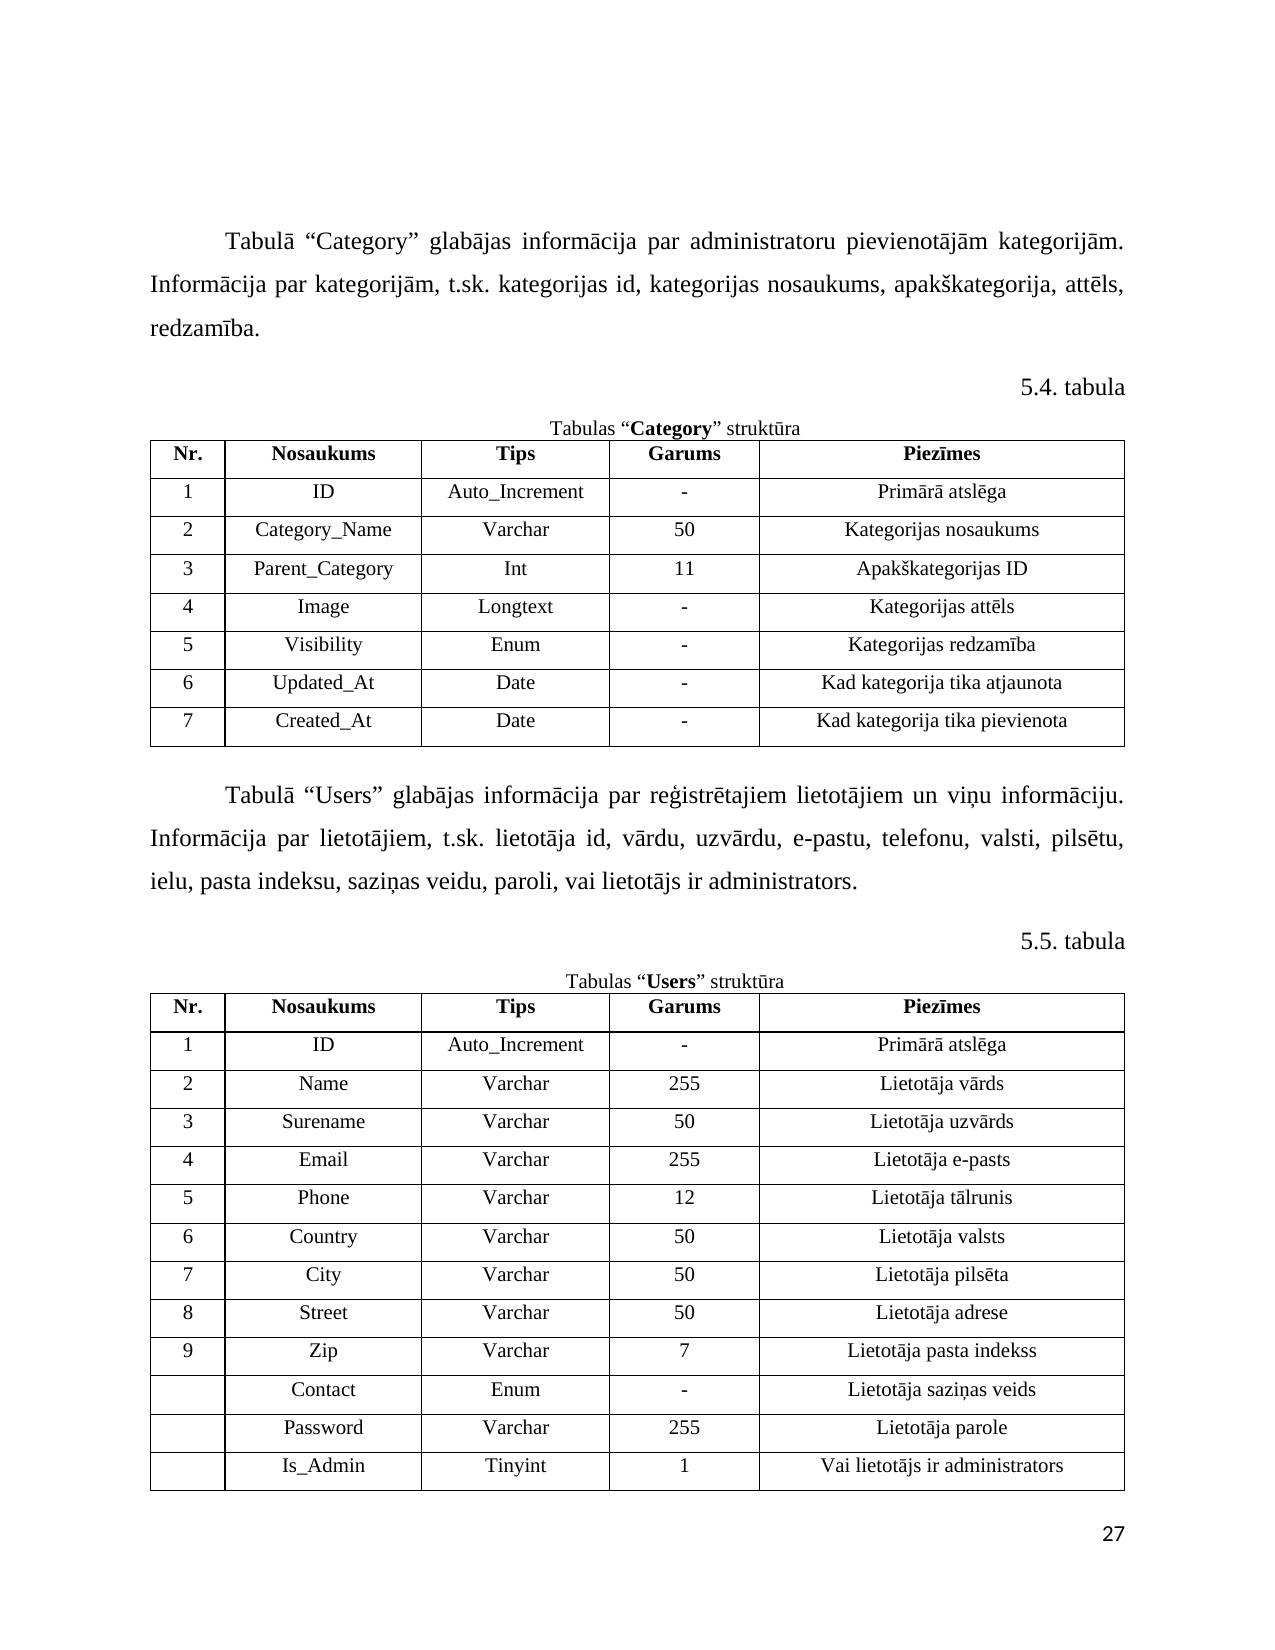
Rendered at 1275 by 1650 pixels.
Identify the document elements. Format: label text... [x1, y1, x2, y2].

table_header Garums [610, 441, 759, 478]
table_cell 2 [151, 517, 224, 554]
table_cell Varchar [422, 1071, 609, 1108]
text Tabulas “Users” struktūra [150, 969, 1125, 993]
table_cell 50 [610, 1262, 759, 1299]
table_cell Parent_Category [226, 555, 421, 593]
table_cell Contact [226, 1376, 421, 1414]
table_cell 4 [151, 594, 224, 631]
table_cell 5 [151, 1185, 224, 1222]
table_header Piezīmes [760, 441, 1124, 478]
table_cell Lietotāja saziņas veids [760, 1376, 1124, 1414]
table_cell Varchar [422, 1224, 609, 1261]
table_cell 12 [610, 1185, 759, 1222]
table_cell 2 [151, 1071, 224, 1108]
table_cell Lietotāja e-pasts [760, 1147, 1124, 1184]
table_cell ID [226, 1033, 421, 1069]
table_cell Phone [226, 1185, 421, 1222]
table_header Piezīmes [760, 994, 1124, 1031]
table_cell 3 [151, 1109, 224, 1146]
table_cell Auto_Increment [422, 479, 609, 516]
table_cell - [610, 479, 759, 516]
text 5.5. tabula [150, 926, 1125, 955]
table_cell 7 [151, 708, 224, 746]
table_cell 50 [610, 517, 759, 554]
table_cell 4 [151, 1147, 224, 1184]
table_cell Tinyint [422, 1453, 609, 1490]
table_cell 9 [151, 1338, 224, 1375]
table_cell Lietotāja parole [760, 1415, 1124, 1452]
table_header Tips [422, 441, 609, 478]
table_cell 255 [610, 1147, 759, 1184]
table_cell Primārā atslēga [760, 479, 1124, 516]
table_cell 8 [151, 1300, 224, 1337]
table_cell [151, 1415, 224, 1452]
table_cell 1 [610, 1453, 759, 1490]
table_cell 50 [610, 1109, 759, 1146]
table_cell Lietotāja vārds [760, 1071, 1124, 1108]
table_cell Vai lietotājs ir administrators [760, 1453, 1124, 1490]
table_cell Lietotāja pilsēta [760, 1262, 1124, 1299]
text 5.4. tabula [150, 372, 1125, 401]
table_cell Varchar [422, 517, 609, 554]
table_cell Email [226, 1147, 421, 1184]
table_cell Updated_At [226, 670, 421, 707]
table_cell 6 [151, 670, 224, 707]
table_cell ID [226, 479, 421, 516]
table_cell Lietotāja tālrunis [760, 1185, 1124, 1222]
table_cell 6 [151, 1224, 224, 1261]
table_cell Visibility [226, 632, 421, 669]
table_cell Enum [422, 1376, 609, 1414]
table_cell Name [226, 1071, 421, 1108]
table_cell Int [422, 555, 609, 593]
table_cell 1 [151, 479, 224, 516]
table_cell 50 [610, 1300, 759, 1337]
table_header Garums [610, 994, 759, 1031]
table_cell City [226, 1262, 421, 1299]
table_cell 7 [151, 1262, 224, 1299]
table_cell Kategorijas nosaukums [760, 517, 1124, 554]
table_cell Varchar [422, 1415, 609, 1452]
table_cell Auto_Increment [422, 1033, 609, 1069]
table_header Nr. [151, 994, 224, 1031]
table_cell Varchar [422, 1109, 609, 1146]
table_cell Kategorijas attēls [760, 594, 1124, 631]
text Tabulā “Users” glabājas informācija par reģistrētajiem lietotājiem un viņu informāciju. Informācija par lietotājiem, t.sk. lietotāja id, vārdu, uzvārdu, e-pastu, telefonu, valsti, pilsētu, ielu, pasta indeksu, saziņas veidu, paroli, vai lietotājs ir administrators. [150, 780, 1125, 895]
table_cell Lietotāja uzvārds [760, 1109, 1124, 1146]
table_cell 255 [610, 1071, 759, 1108]
table_cell Password [226, 1415, 421, 1452]
table_cell Varchar [422, 1262, 609, 1299]
table_cell Varchar [422, 1338, 609, 1375]
table_cell 255 [610, 1415, 759, 1452]
table_cell Is_Admin [226, 1453, 421, 1490]
table_cell - [610, 708, 759, 746]
table_cell 11 [610, 555, 759, 593]
table_cell 7 [610, 1338, 759, 1375]
table_cell Country [226, 1224, 421, 1261]
table_cell Kad kategorija tika atjaunota [760, 670, 1124, 707]
table_cell Lietotāja adrese [760, 1300, 1124, 1337]
table_cell - [610, 594, 759, 631]
table_cell Varchar [422, 1185, 609, 1222]
table_cell Primārā atslēga [760, 1033, 1124, 1069]
table_cell Zip [226, 1338, 421, 1375]
table_cell 50 [610, 1224, 759, 1261]
table_cell [151, 1376, 224, 1414]
table_cell Kategorijas redzamība [760, 632, 1124, 669]
table_cell Date [422, 708, 609, 746]
table_cell 1 [151, 1033, 224, 1069]
table_cell Varchar [422, 1300, 609, 1337]
table_cell Street [226, 1300, 421, 1337]
table_cell - [610, 670, 759, 707]
table_cell - [610, 1376, 759, 1414]
table_cell Image [226, 594, 421, 631]
table_header Nosaukums [226, 441, 421, 478]
table_header Tips [422, 994, 609, 1031]
table_cell Category_Name [226, 517, 421, 554]
table_cell - [610, 632, 759, 669]
table_header Nosaukums [226, 994, 421, 1031]
table_cell [151, 1453, 224, 1490]
table_cell Lietotāja valsts [760, 1224, 1124, 1261]
text Tabulā “Category” glabājas informācija par administratoru pievienotājām kategorijām. Informācija par kategorijām, t.sk. kategorijas id, kategorijas nosaukums, apakškategorija, attēls, redzamība. [150, 226, 1125, 341]
table_cell Surename [226, 1109, 421, 1146]
table_header Nr. [151, 441, 224, 478]
table_cell Kad kategorija tika pievienota [760, 708, 1124, 746]
text Tabulas “Category” struktūra [150, 416, 1125, 440]
table_cell Enum [422, 632, 609, 669]
table_cell 5 [151, 632, 224, 669]
table_cell Lietotāja pasta indekss [760, 1338, 1124, 1375]
table_cell Date [422, 670, 609, 707]
table_cell Created_At [226, 708, 421, 746]
table_cell - [610, 1033, 759, 1069]
table_cell Varchar [422, 1147, 609, 1184]
table_cell Apakškategorijas ID [760, 555, 1124, 593]
table_cell 3 [151, 555, 224, 593]
table_cell Longtext [422, 594, 609, 631]
